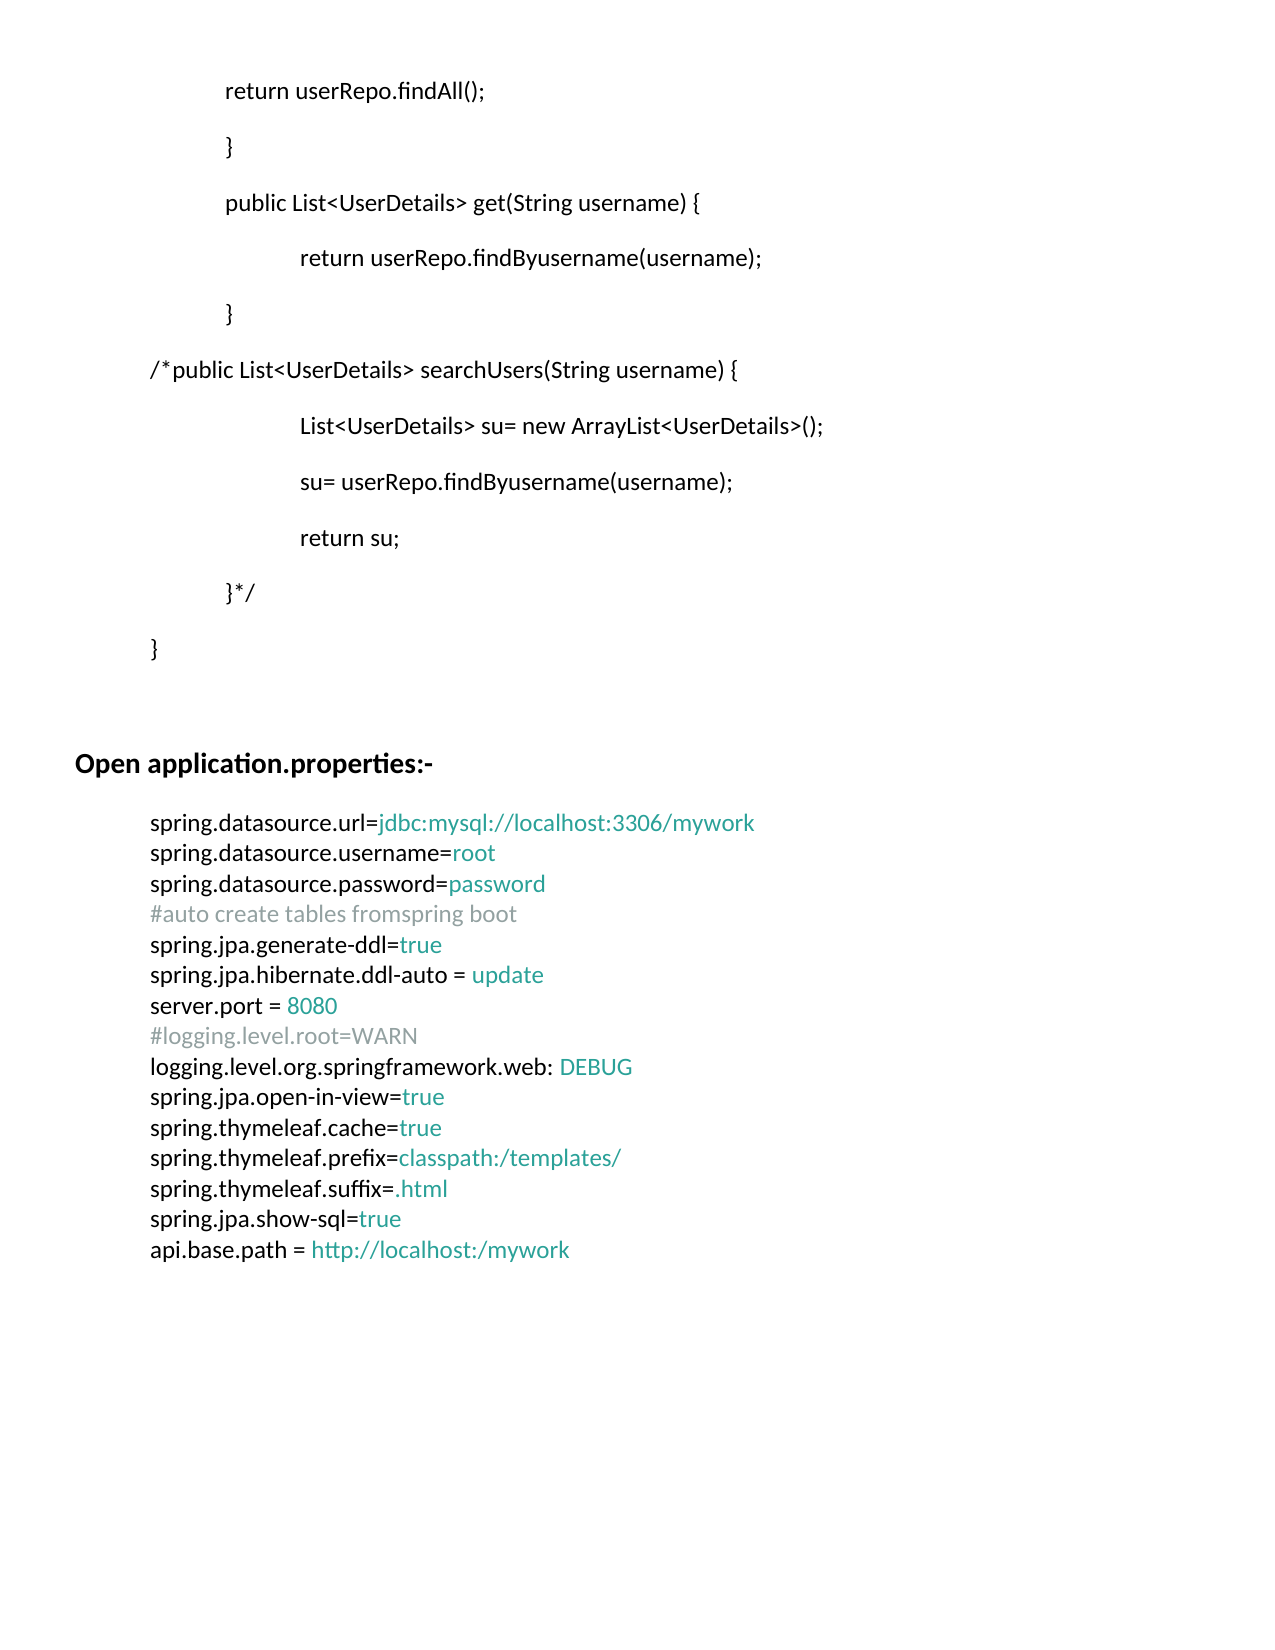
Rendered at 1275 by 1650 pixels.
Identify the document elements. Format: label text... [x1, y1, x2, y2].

text /*public List<UserDetails> searchUsers(String username) { [150, 354, 1200, 385]
text return su; [150, 522, 1200, 552]
text public List<UserDetails> get(String username) { [150, 187, 1200, 217]
text #auto create tables fromspring boot [150, 898, 1200, 929]
text su= userRepo.findByusername(username); [150, 466, 1200, 496]
text return userRepo.findAll(); [150, 75, 1200, 106]
text spring.thymeleaf.suffix=.html [150, 1173, 1200, 1203]
text spring.jpa.hibernate.ddl-auto = update [150, 959, 1200, 990]
text server.port = 8080 [150, 990, 1200, 1020]
text spring.jpa.generate-ddl=true [150, 929, 1200, 959]
text spring.jpa.open-in-view=true [150, 1081, 1200, 1112]
text spring.thymeleaf.prefix=classpath:/templates/ [150, 1142, 1200, 1173]
text spring.datasource.url=jdbc:mysql://localhost:3306/mywork [150, 807, 1200, 837]
text spring.datasource.password=password [150, 868, 1200, 898]
text #logging.level.root=WARN [150, 1020, 1200, 1051]
text spring.thymeleaf.cache=true [150, 1112, 1200, 1142]
text } [150, 298, 1200, 329]
text spring.datasource.username=root [150, 837, 1200, 868]
text logging.level.org.springframework.web: DEBUG [150, 1051, 1200, 1081]
text spring.jpa.show-sql=true [150, 1203, 1200, 1234]
text api.base.path = http://localhost:/mywork [150, 1234, 1200, 1264]
text List<UserDetails> su= new ArrayList<UserDetails>(); [150, 410, 1200, 441]
text }*/ [150, 577, 1200, 608]
text } [150, 633, 1200, 664]
text Open application.properties:- [75, 745, 1200, 781]
text } [150, 131, 1200, 161]
text return userRepo.findByusername(username); [150, 242, 1200, 273]
